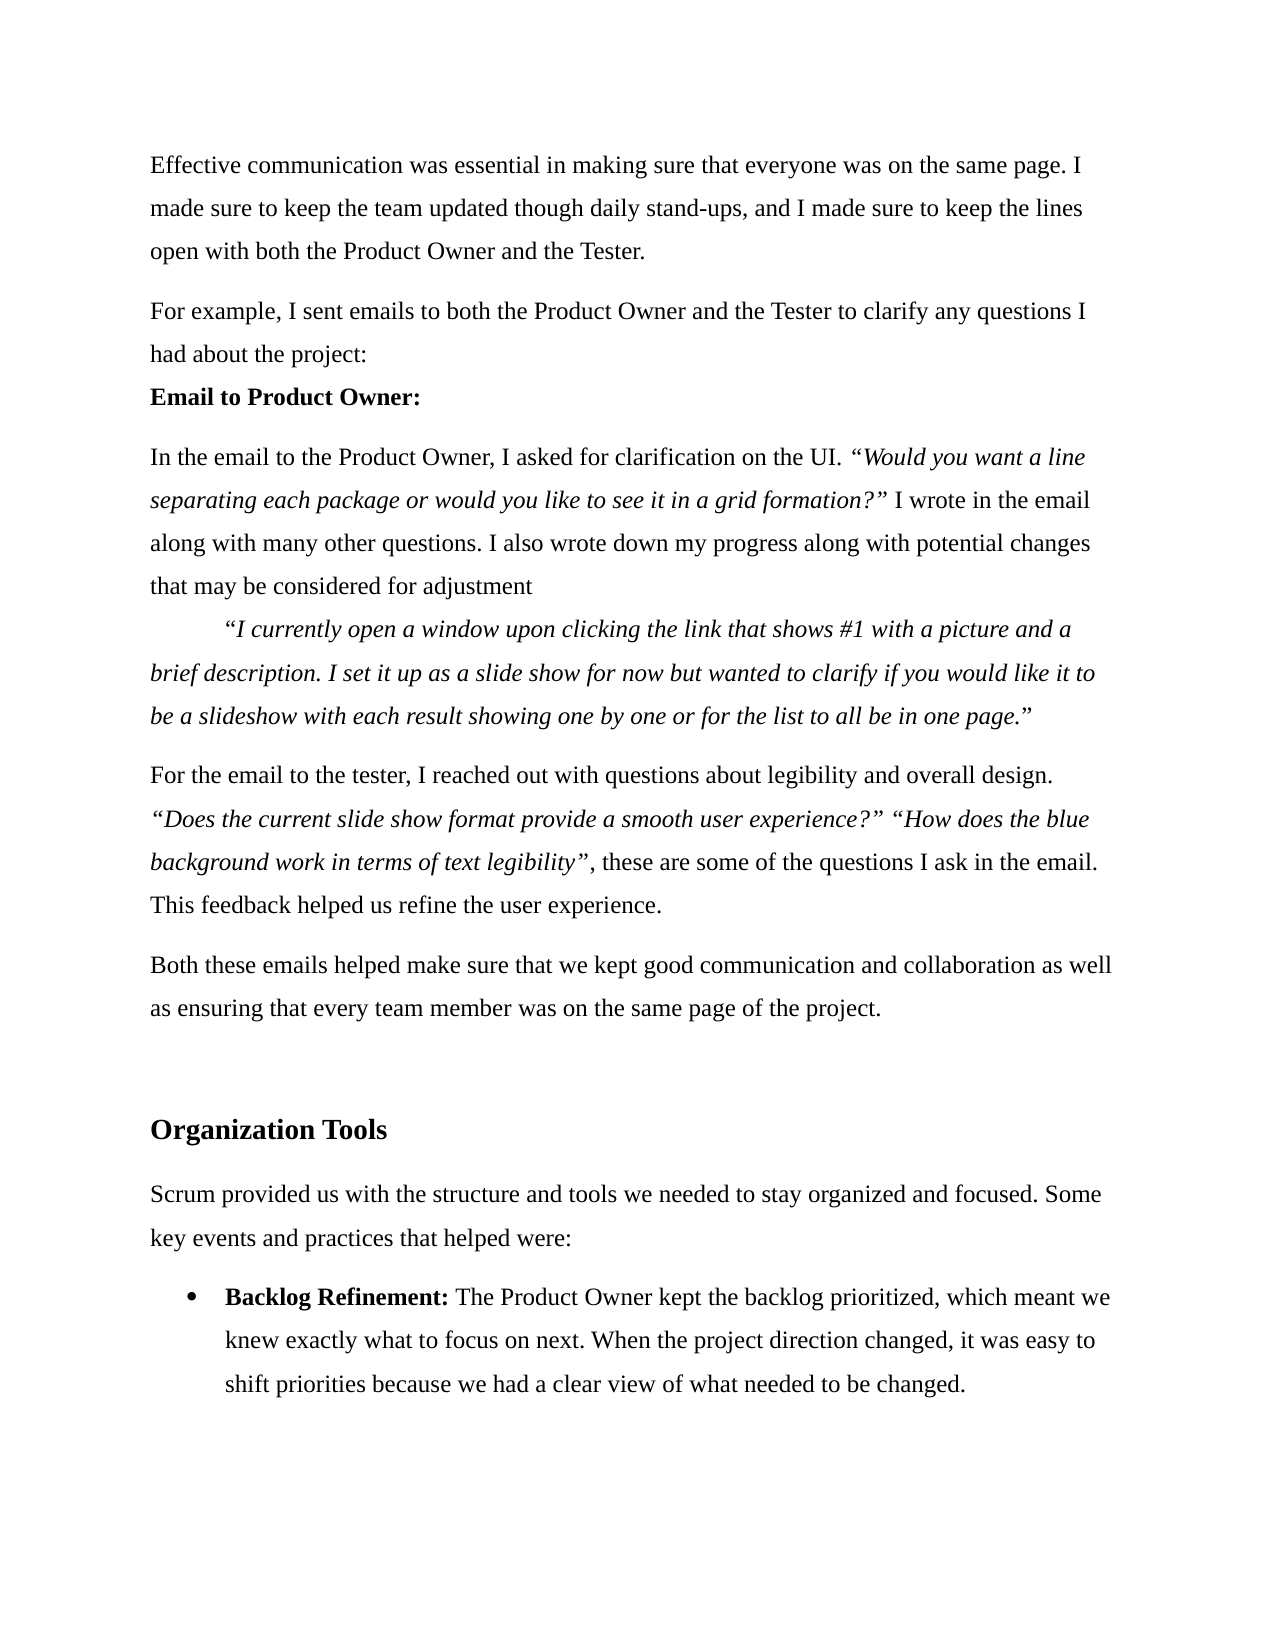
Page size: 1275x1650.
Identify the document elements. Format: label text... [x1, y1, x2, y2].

text Scrum provided us with the structure and tools we needed to stay organized and focused. Some key events and practices that helped were: [150, 1179, 1125, 1251]
text For example, I sent emails to both the Product Owner and the Tester to clarify any questions I had about the project: Email to Product Owner: [150, 296, 1125, 411]
text For the email to the tester, I reached out with questions about legibility and overall design. “Does the current slide show format provide a smooth user experience?” “How does the blue background work in terms of text legibility”, these are some of the questions I ask in the email. This feedback helped us refine the user experience. [150, 761, 1125, 919]
text Both these emails helped make sure that we kept good communication and collaboration as well as ensuring that every team member was on the same page of the project. [150, 950, 1125, 1022]
text Organization Tools [150, 1112, 1125, 1146]
list Backlog Refinement: The Product Owner kept the backlog prioritized, which meant we knew exactly what to focus on next. When the project direction changed, it was easy to shift priorities because we had a clear view of what needed to be changed. [187, 1282, 1125, 1397]
text In the email to the Product Owner, I asked for clarification on the UI. “Would you want a line separating each package or would you like to see it in a grid formation?” I wrote in the email along with many other questions. I also wrote down my progress along with potential changes that may be considered for adjustment “I currently open a window upon clicking the link that shows #1 with a picture and a brief description. I set it up as a slide show for now but wanted to clarify if you would like it to be a slideshow with each result showing one by one or for the list to all be in one page.” [150, 442, 1125, 729]
text Effective communication was essential in making sure that everyone was on the same page. I made sure to keep the team updated though daily stand-ups, and I made sure to keep the lines open with both the Product Owner and the Tester. [150, 150, 1125, 265]
